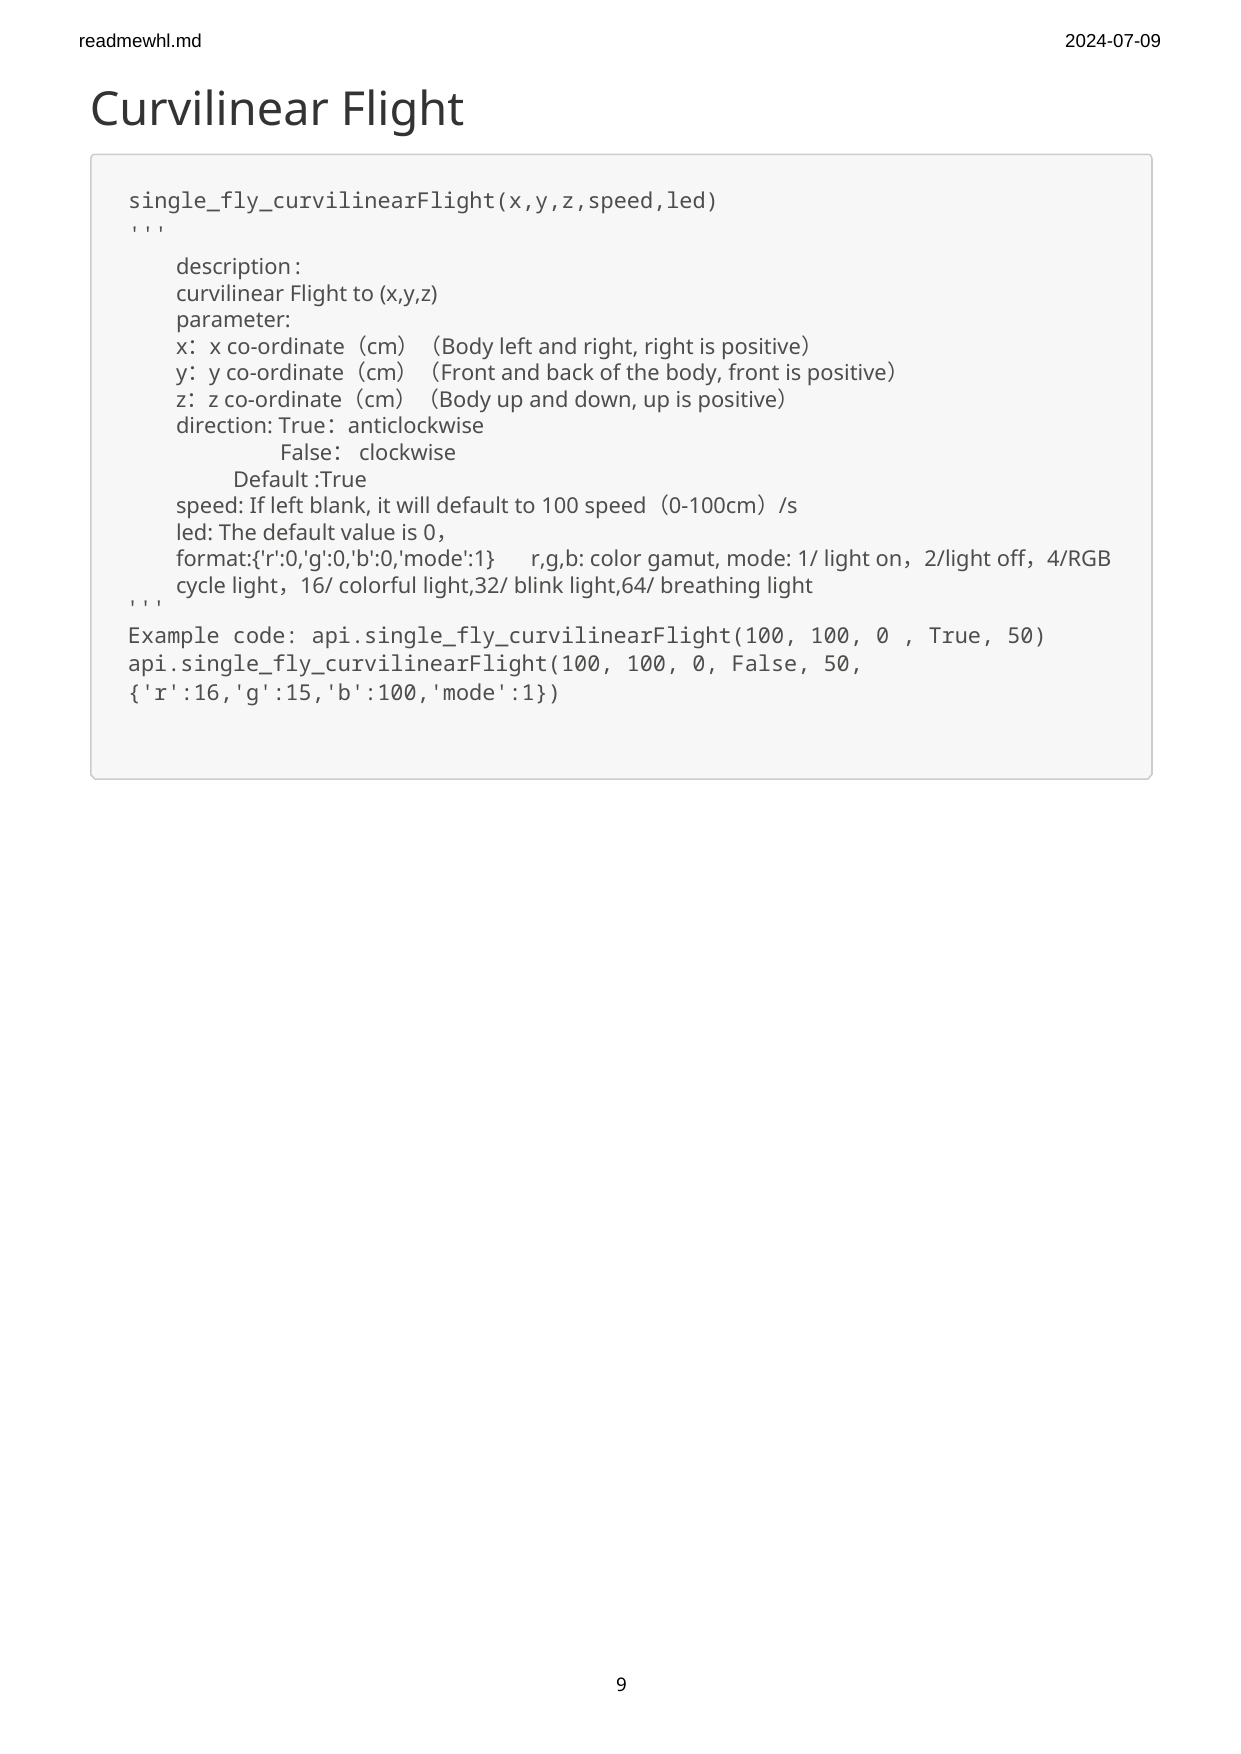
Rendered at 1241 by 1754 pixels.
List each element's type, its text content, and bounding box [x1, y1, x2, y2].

subtitle Curvilinear Flight [89, 75, 1165, 139]
